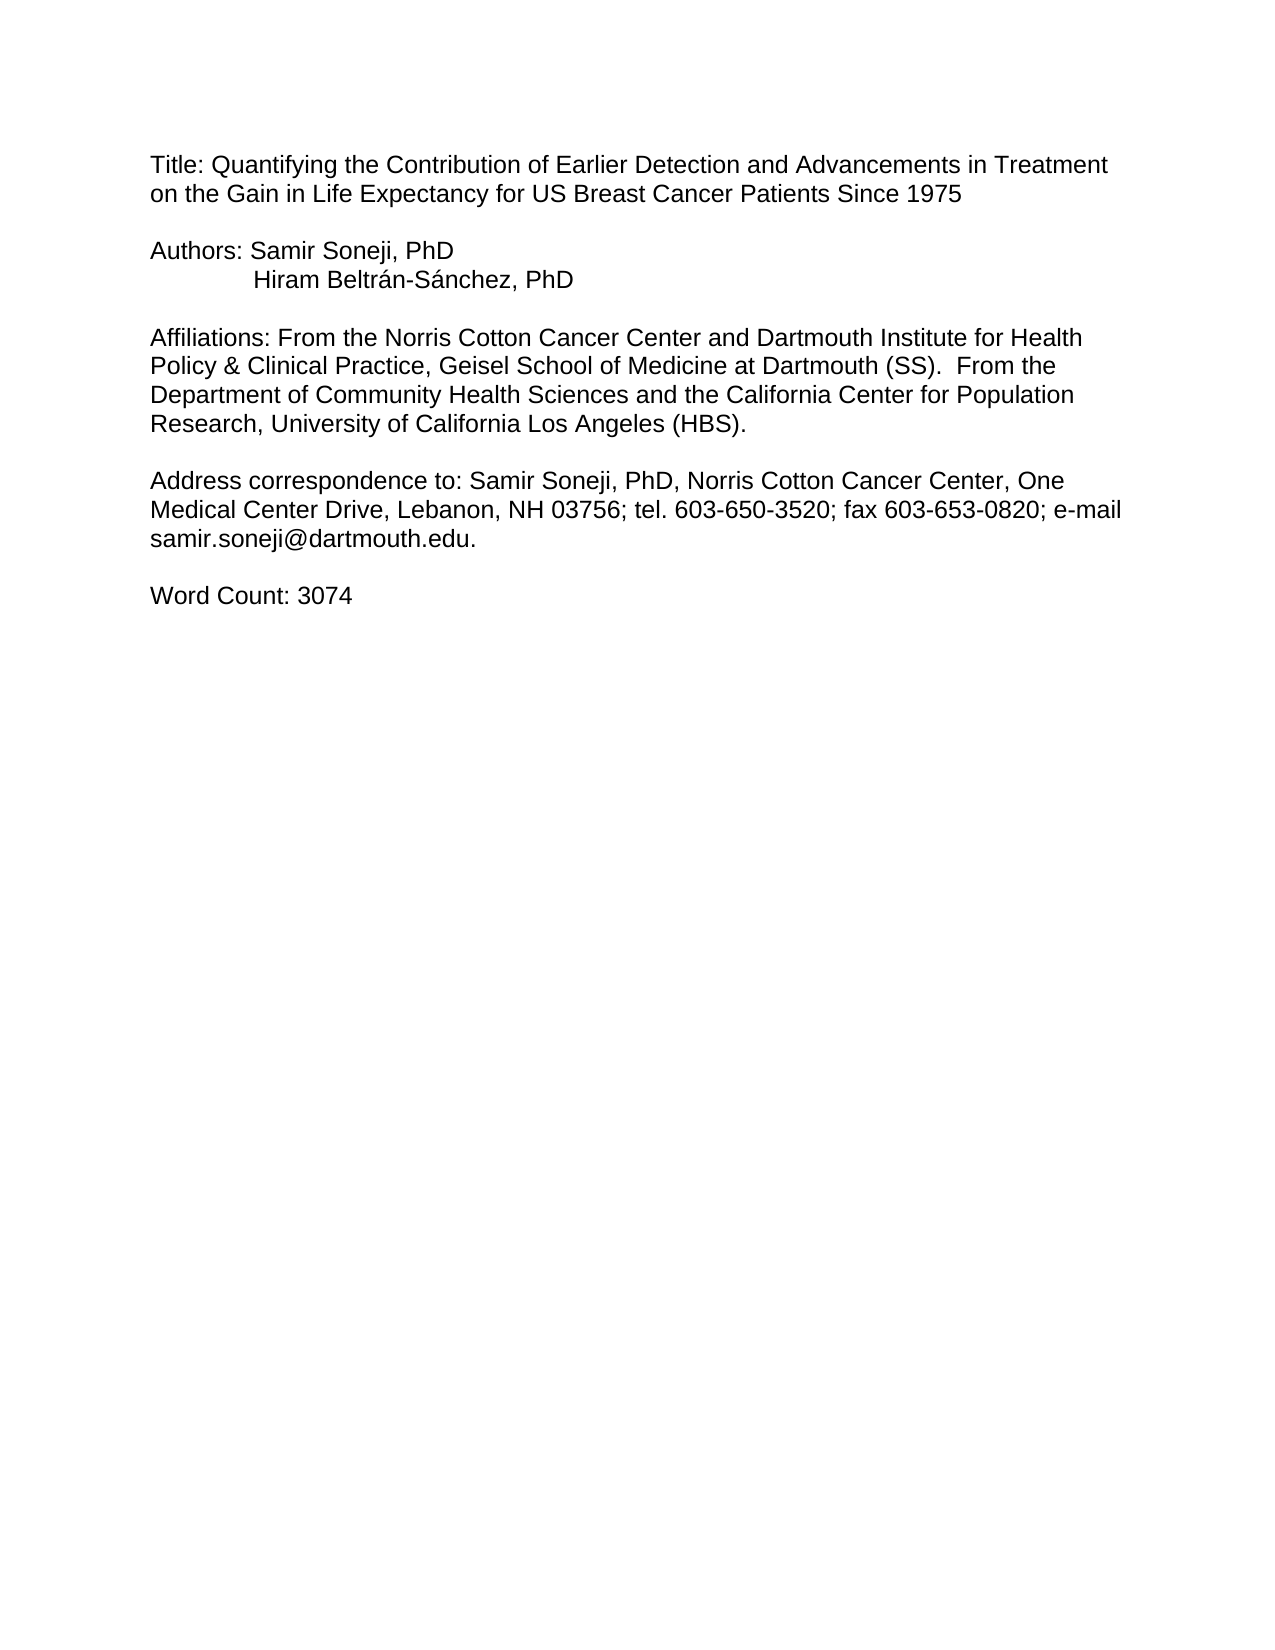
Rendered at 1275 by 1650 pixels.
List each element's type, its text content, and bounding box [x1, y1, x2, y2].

text Title: Quantifying the Contribution of Earlier Detection and Advancements in Treatment on the Gain in Life Expectancy for US Breast Cancer Patients Since 1975 [150, 150, 1125, 207]
text Address correspondence to: Samir Soneji, PhD, Norris Cotton Cancer Center, One Medical Center Drive, Lebanon, NH 03756; tel. 603-650-3520; fax 603-653-0820; e-mail samir.soneji@dartmouth.edu. [150, 466, 1125, 552]
text Affiliations: From the Norris Cotton Cancer Center and Dartmouth Institute for Health Policy & Clinical Practice, Geisel School of Medicine at Dartmouth (SS). From the Department of Community Health Sciences and the California Center for Population Research, University of California Los Angeles (HBS). [150, 322, 1125, 437]
text Authors: Samir Soneji, PhD [150, 236, 1125, 265]
text Word Count: 3074 [150, 581, 1125, 610]
text Hiram Beltrán-Sánchez, PhD [150, 265, 1125, 294]
